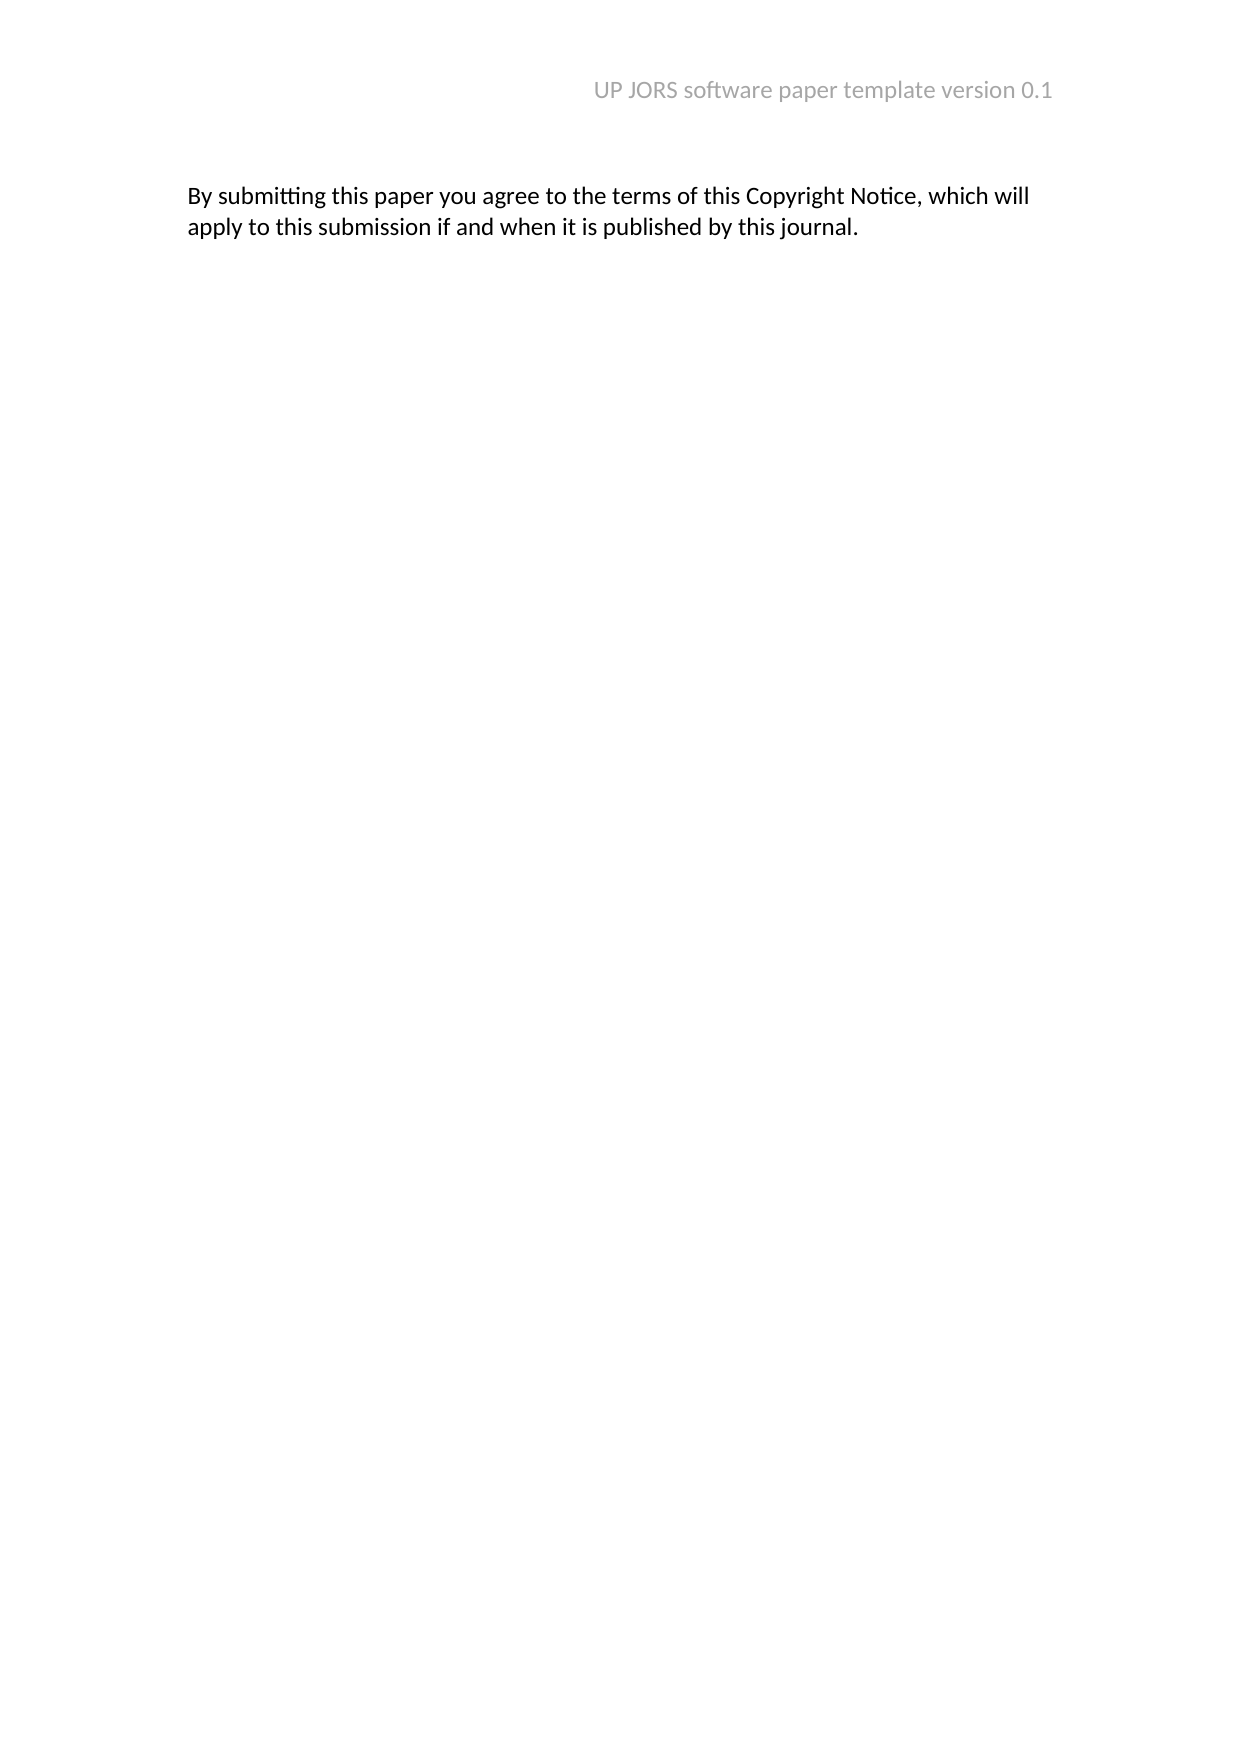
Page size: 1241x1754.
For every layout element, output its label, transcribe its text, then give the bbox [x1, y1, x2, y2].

text By submitting this paper you agree to the terms of this Copyright Notice, which will apply to this submission if and when it is published by this journal. [187, 181, 1053, 242]
